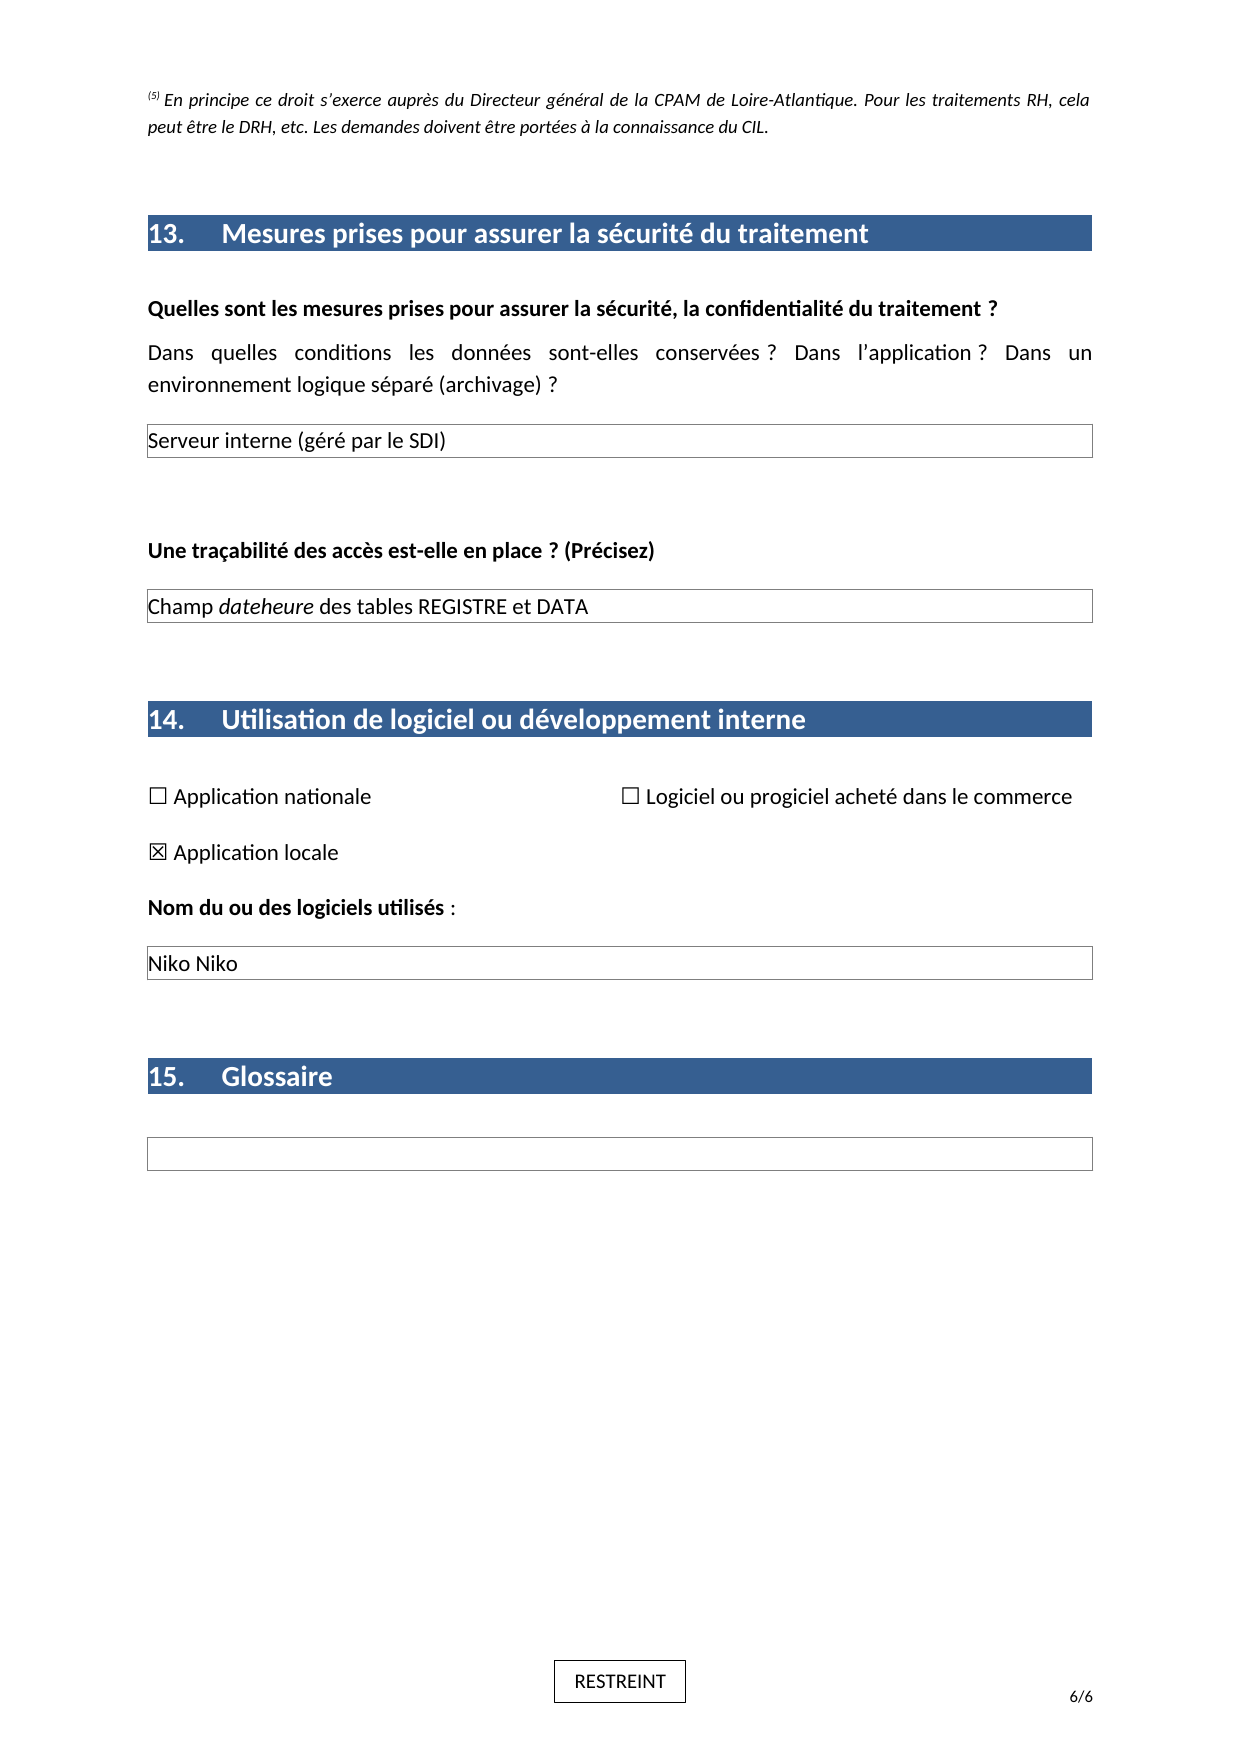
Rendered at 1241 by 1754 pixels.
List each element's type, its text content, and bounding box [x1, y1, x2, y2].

text Application nationale Logiciel ou progiciel acheté dans le commerce [148, 779, 1092, 811]
text (5) En principe ce droit s’exerce auprès du Directeur général de la CPAM de Loire-Atlantique. Pour les traitements RH, cela peut être le DRH, etc. Les demandes doivent être portées à la connaissance du CIL. [148, 89, 1092, 138]
text Une traçabilité des accès est-elle en place ? (Précisez) [148, 536, 1092, 564]
text Application locale [148, 836, 1092, 868]
text Serveur interne (géré par le SDI) [148, 425, 1092, 457]
text Niko Niko [148, 947, 1092, 979]
text Dans quelles conditions les données sont-elles conservées ? Dans l’application ? Dans un environnement logique séparé (archivage) ? [148, 338, 1092, 398]
text Nom du ou des logiciels utilisés : [148, 893, 1092, 921]
list Mesures prises pour assurer la sécurité du traitement [148, 215, 1092, 251]
text Quelles sont les mesures prises pour assurer la sécurité, la confidentialité du traitement ? [148, 294, 1092, 322]
text Champ dateheure des tables REGISTRE et DATA [148, 590, 1092, 622]
list Glossaire [148, 1058, 1092, 1094]
list Utilisation de logiciel ou développement interne [148, 701, 1092, 737]
